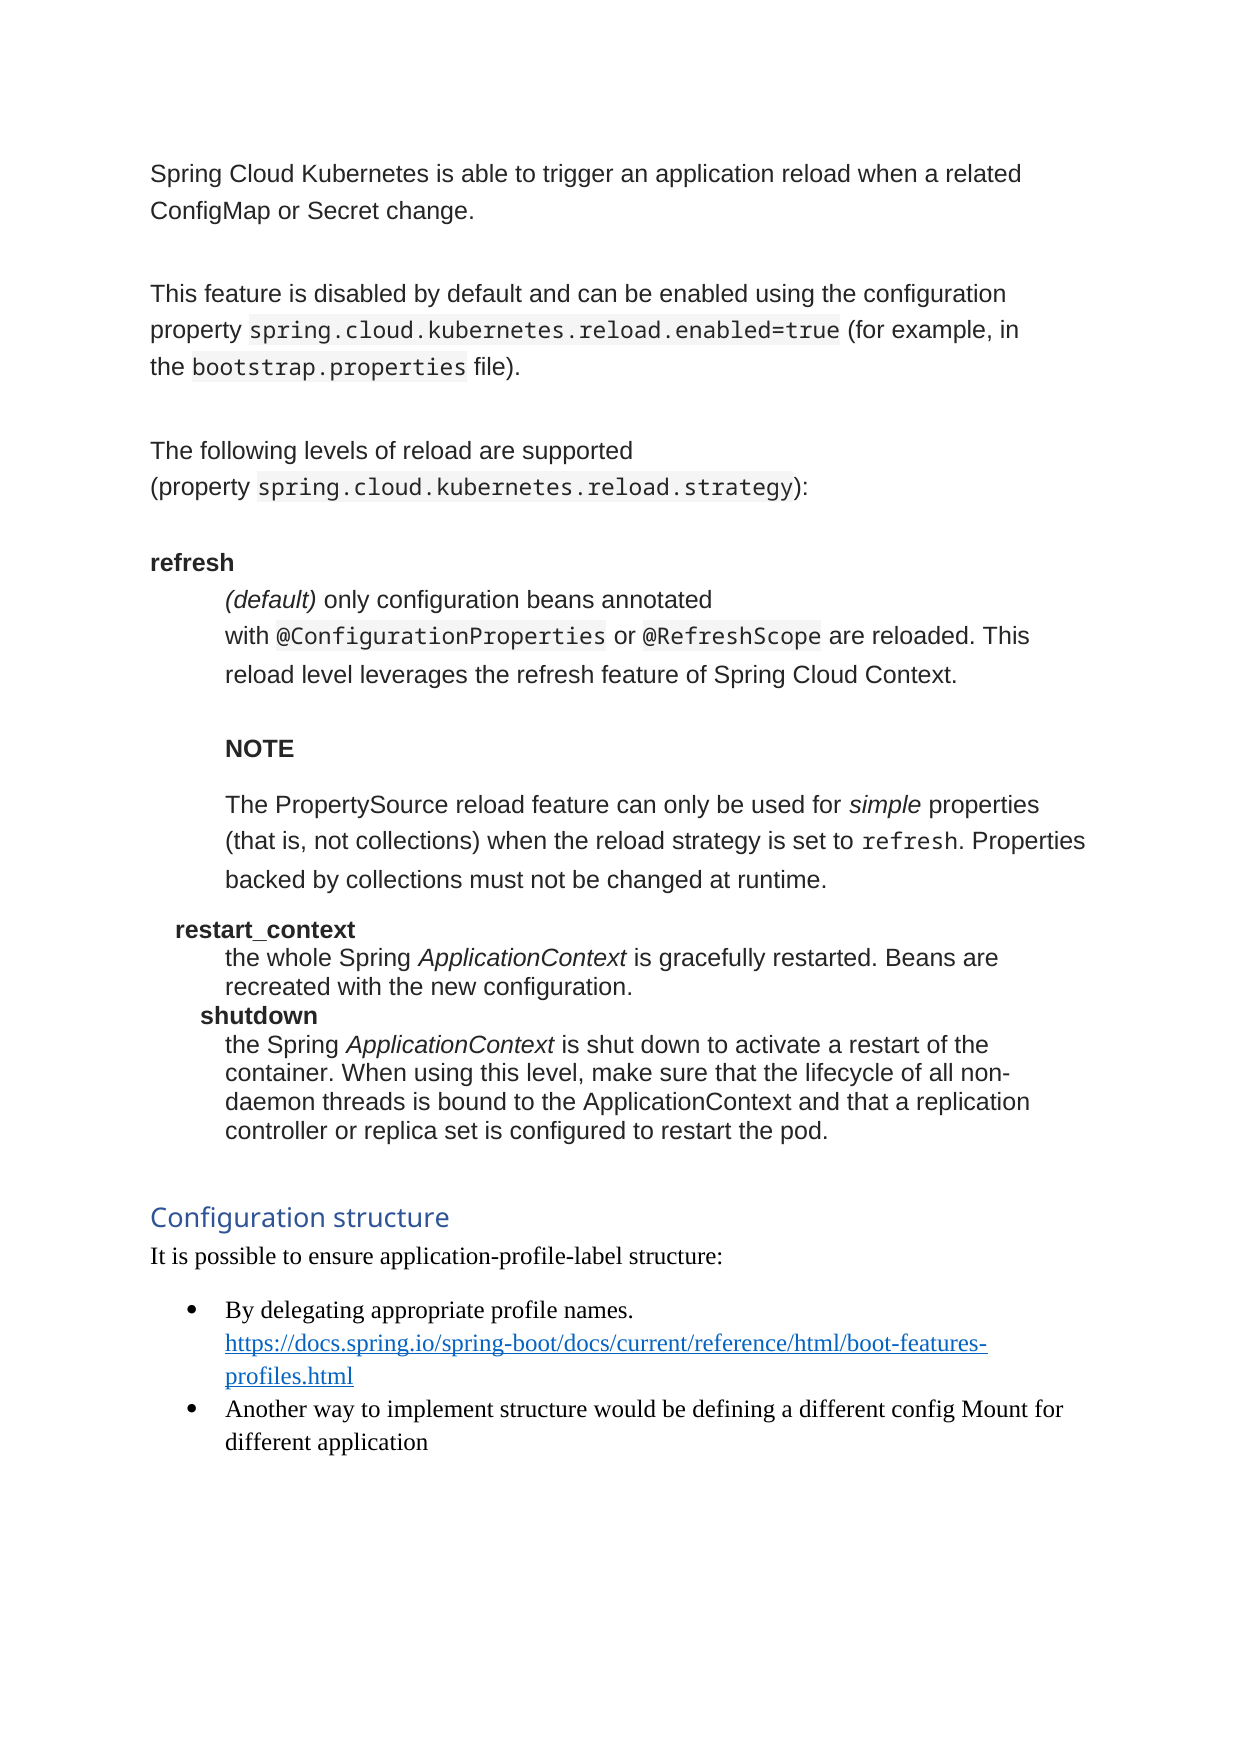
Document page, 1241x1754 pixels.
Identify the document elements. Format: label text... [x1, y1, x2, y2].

text shutdown [200, 1001, 1090, 1029]
text It is possible to ensure application-profile-label structure: [150, 1241, 1090, 1269]
text restart_context [175, 914, 1090, 943]
text The PropertySource reload feature can only be used for simple properties (that is, not collections) when the reload strategy is set to refresh. Properties backed by collections must not be changed at runtime. [225, 781, 1090, 894]
text the whole Spring ApplicationContext is gracefully restarted. Beans are recreated with the new configuration. [225, 943, 1090, 1001]
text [150, 150, 1090, 225]
text The following levels of reload are supported (property spring.cloud.kubernetes.reload.strategy): [150, 427, 1090, 502]
text This feature is disabled by default and can be enabled using the configuration property spring.cloud.kubernetes.reload.enabled=true (for example, in the bootstrap.properties file). [150, 270, 1090, 382]
list By delegating appropriate profile names. https://docs.spring.io/spring-boot/docs/current/reference/html/boot-features-profiles.html [187, 1295, 1090, 1389]
text (default) only configuration beans annotated with @ConfigurationProperties or @RefreshScope are reloaded. This reload level leverages the refresh feature of Spring Cloud Context. [225, 576, 1090, 689]
text NOTE [225, 734, 1090, 762]
text the Spring ApplicationContext is shut down to activate a restart of the container. When using this level, make sure that the lifecycle of all non-daemon threads is bound to the ApplicationContext and that a replication controller or replica set is configured to restart the pod. [225, 1029, 1090, 1144]
list Another way to implement structure would be defining a different config Mount for different application [187, 1394, 1090, 1456]
subtitle Configuration structure [150, 1198, 1090, 1235]
text refresh [150, 547, 1090, 576]
